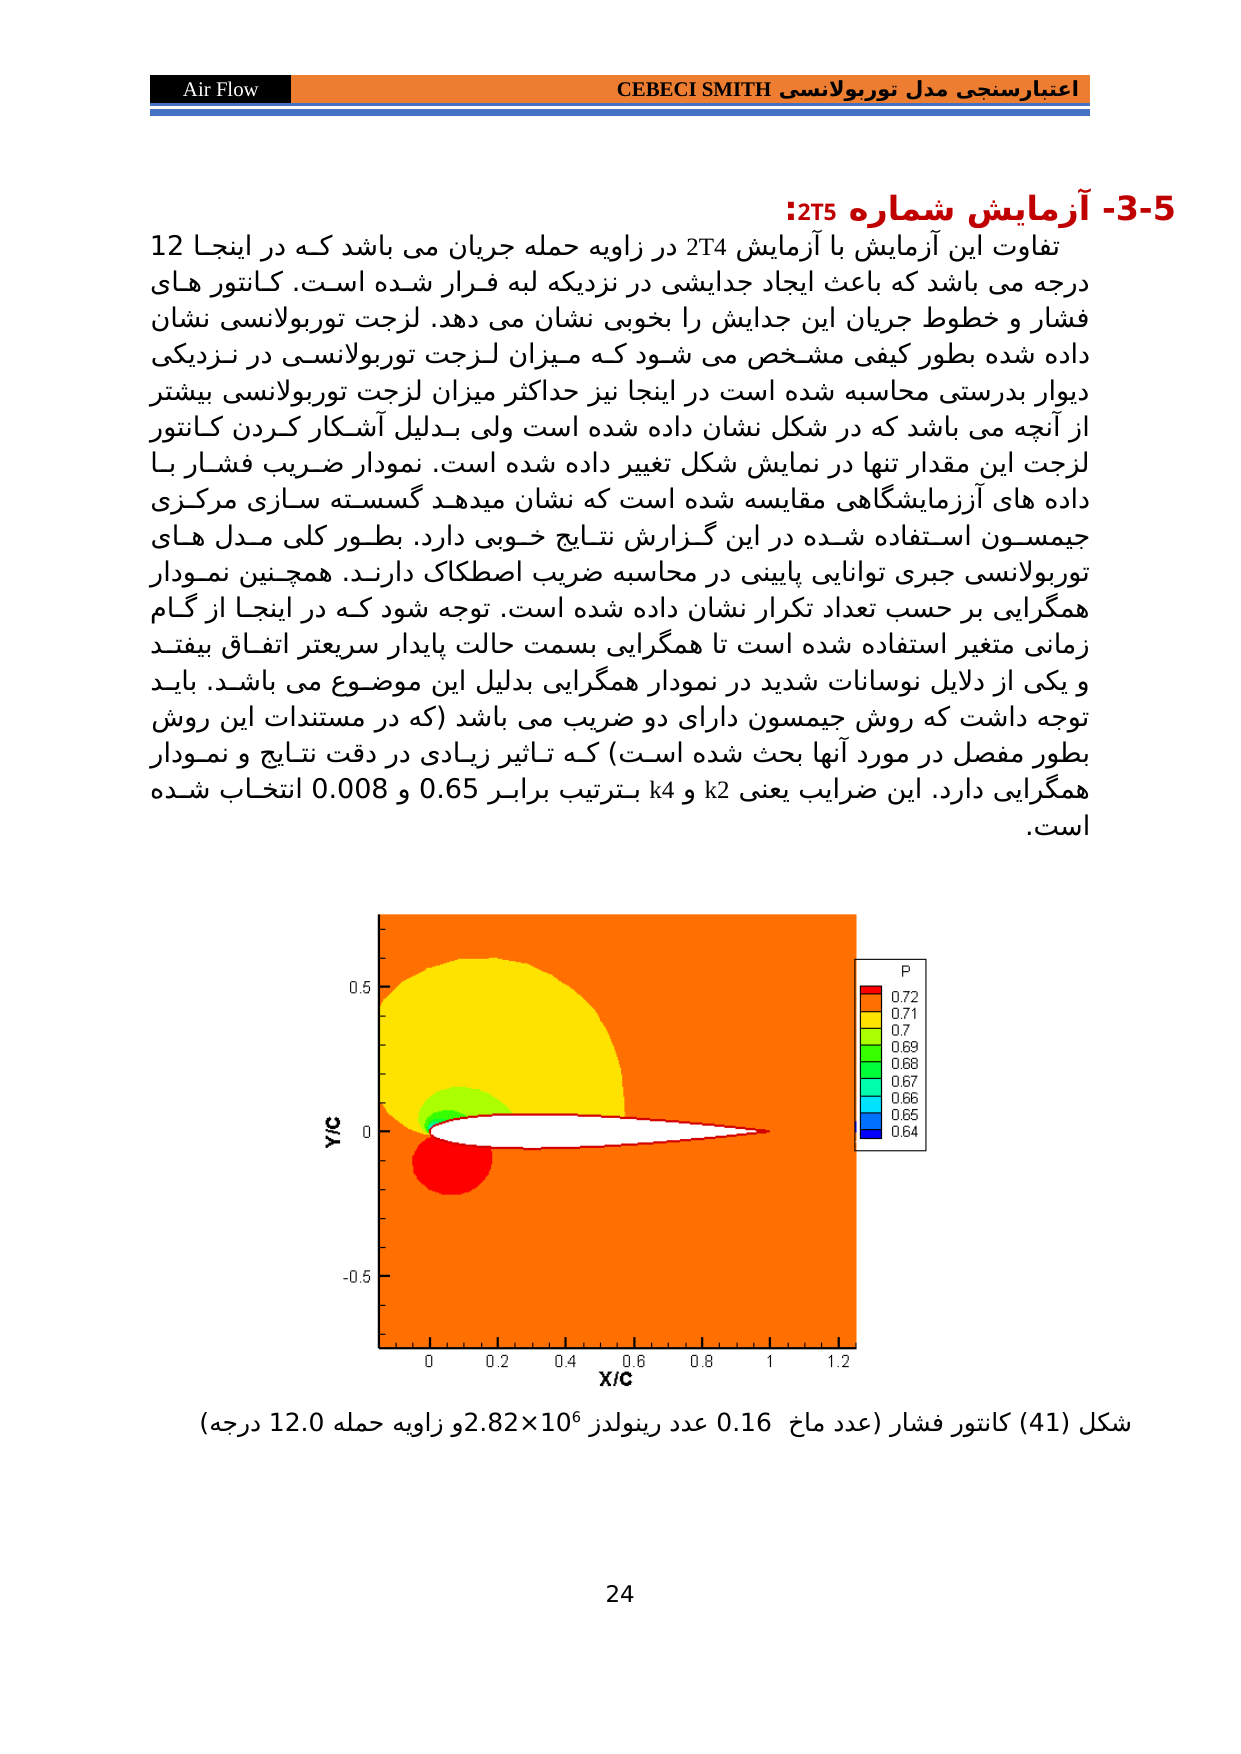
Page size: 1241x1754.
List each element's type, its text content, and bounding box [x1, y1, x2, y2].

picture [309, 871, 931, 1405]
text تفاوت این آزمایش با آزمایش 2T4 در زاویه حمله جریان می باشد که در اینجا 12 درجه می باشد که باعث ایجاد جدایشی در نزدیکه لبه فرار شده است. کانتور های فشار و خطوط جریان این جدایش را بخوبی نشان می دهد. لزجت توربولانسی نشان داده شده بطور کیفی مشخص می شود که میزان لزجت توربولانسی در نزدیکی دیوار بدرستی محاسبه شده است در اینجا نیز حداکثر میزان لزجت توربولانسی بیشتر از آنچه می باشد که در شکل نشان داده شده است ولی بدلیل آشکار کردن کانتور لزجت این مقدار تنها در نمایش شکل تغییر داده شده است. نمودار ضریب فشار با داده های آززمایشگاهی مقایسه شده است که نشان میدهد گسسته سازی مرکزی جیمسون استفاده شده در این گزارش نتایج خوبی دارد. بطور کلی مدل های توربولانسی جبری توانایی پایینی در محاسبه ضریب اصطکاک دارند. همچنین نمودار همگرایی بر حسب تعداد تکرار نشان داده شده است. توجه شود که در اینجا از گام زمانی متغیر استفاده شده است تا همگرایی بسمت حالت پایدار سریعتر اتفاق بیفتد و یکی از دلایل نوسانات شدید در نمودار همگرایی بدلیل این موضوع می باشد. باید توجه داشت که روش جیمسون دارای دو ضریب می باشد (که در مستندات این روش بطور مفصل در مورد آنها بحث شده است) که تاثیر زیادی در دقت نتایج و نمودار همگرایی دارد. این ضرایب یعنی k2 و k4 بترتیب برابر 0.65 و 0.008 انتخاب شده است. [150, 230, 1090, 842]
text کانتور فشار (عدد ماخ 0.16 عدد رینولدز 106×2.82و زاویه حمله 12.0 درجه) [150, 1409, 1060, 1438]
subtitle آزمایش شماره 2T5: [150, 189, 1090, 228]
